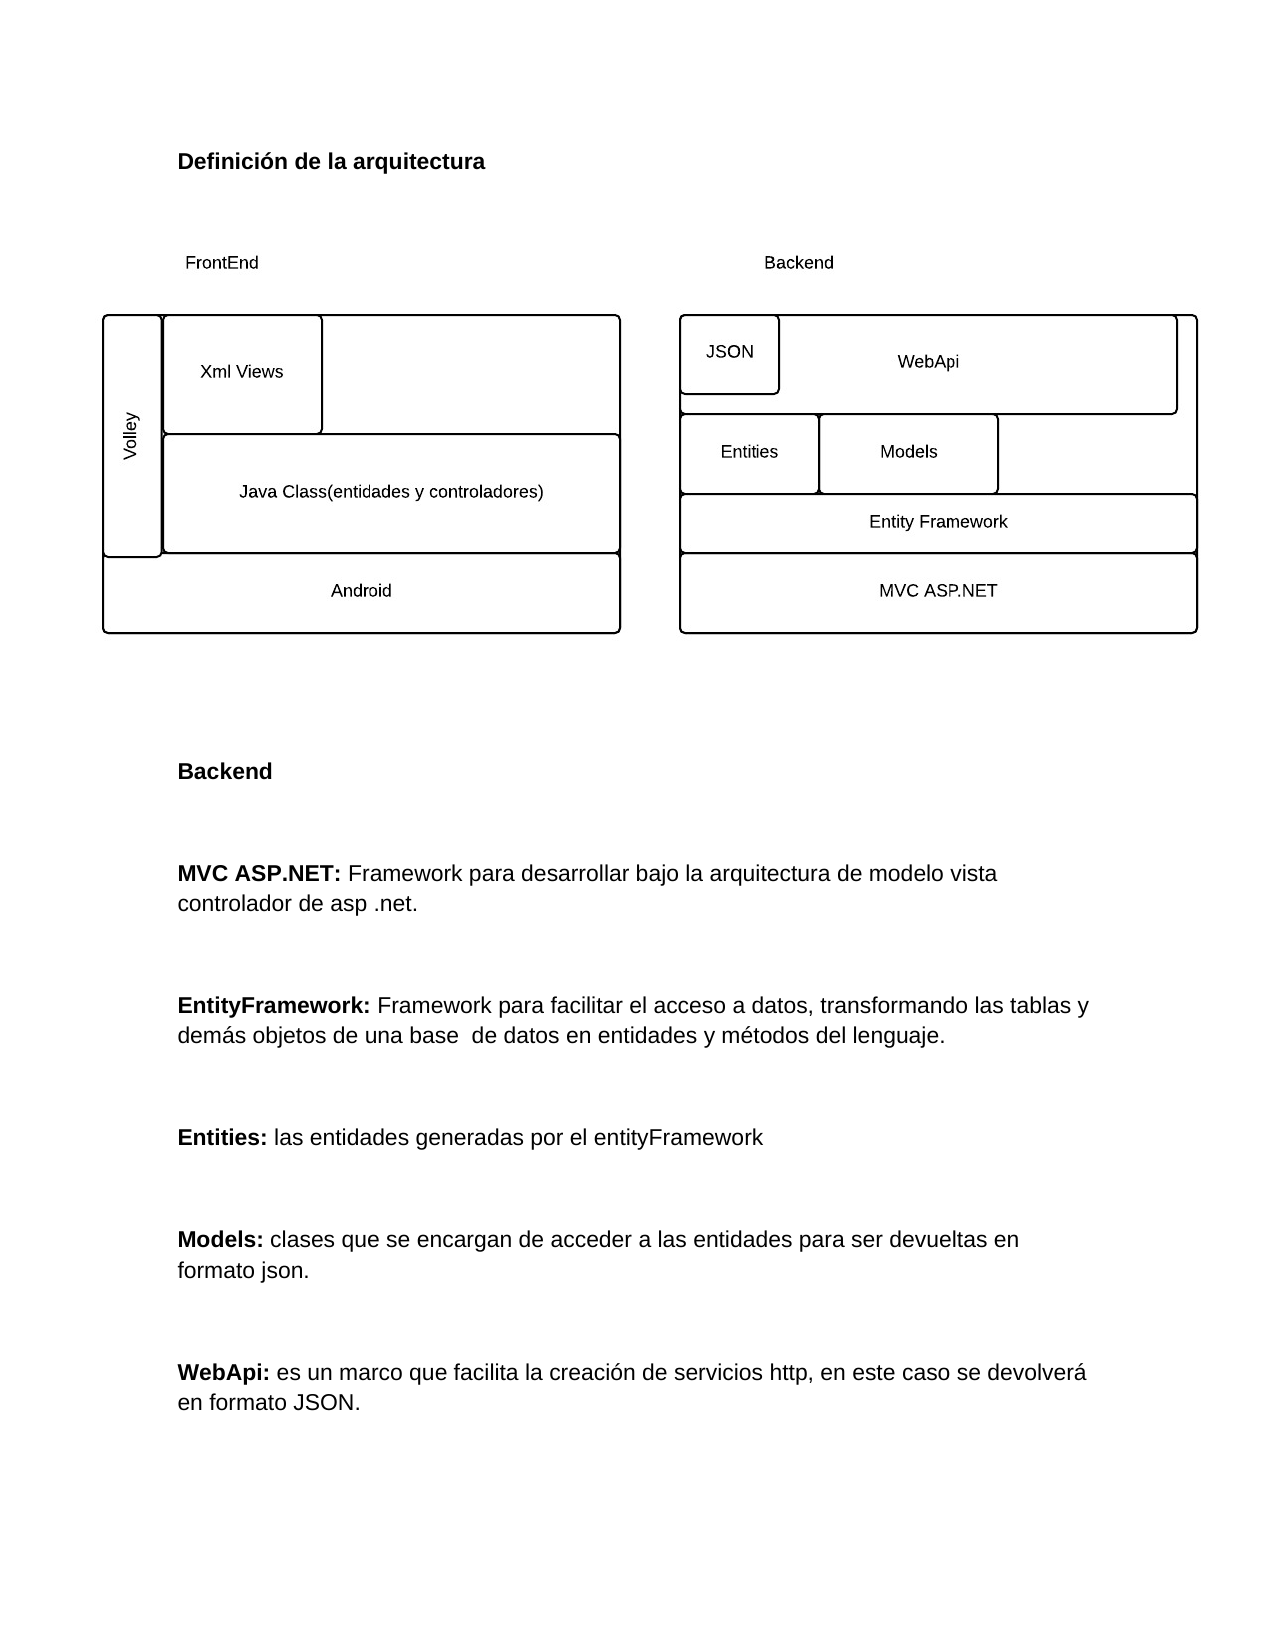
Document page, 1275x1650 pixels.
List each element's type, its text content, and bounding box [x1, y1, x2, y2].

text WebApi: es un marco que facilita la creación de servicios http, en este caso se devolverá en formato JSON. [177, 1359, 1098, 1415]
text MVC ASP.NET: Framework para desarrollar bajo la arquitectura de modelo vista controlador de asp .net. [177, 860, 1098, 916]
text Backend [177, 758, 1098, 784]
text Models: clases que se encargan de acceder a las entidades para ser devueltas en formato json. [177, 1226, 1098, 1283]
text EntityFramework: Framework para facilitar el acceso a datos, transformando las tablas y demás objetos de una base de datos en entidades y métodos del lenguaje. [177, 992, 1098, 1049]
text Definición de la arquitectura [177, 148, 1098, 174]
text Entities: las entidades generadas por el entityFramework [177, 1124, 1098, 1151]
picture [40, 223, 1244, 679]
